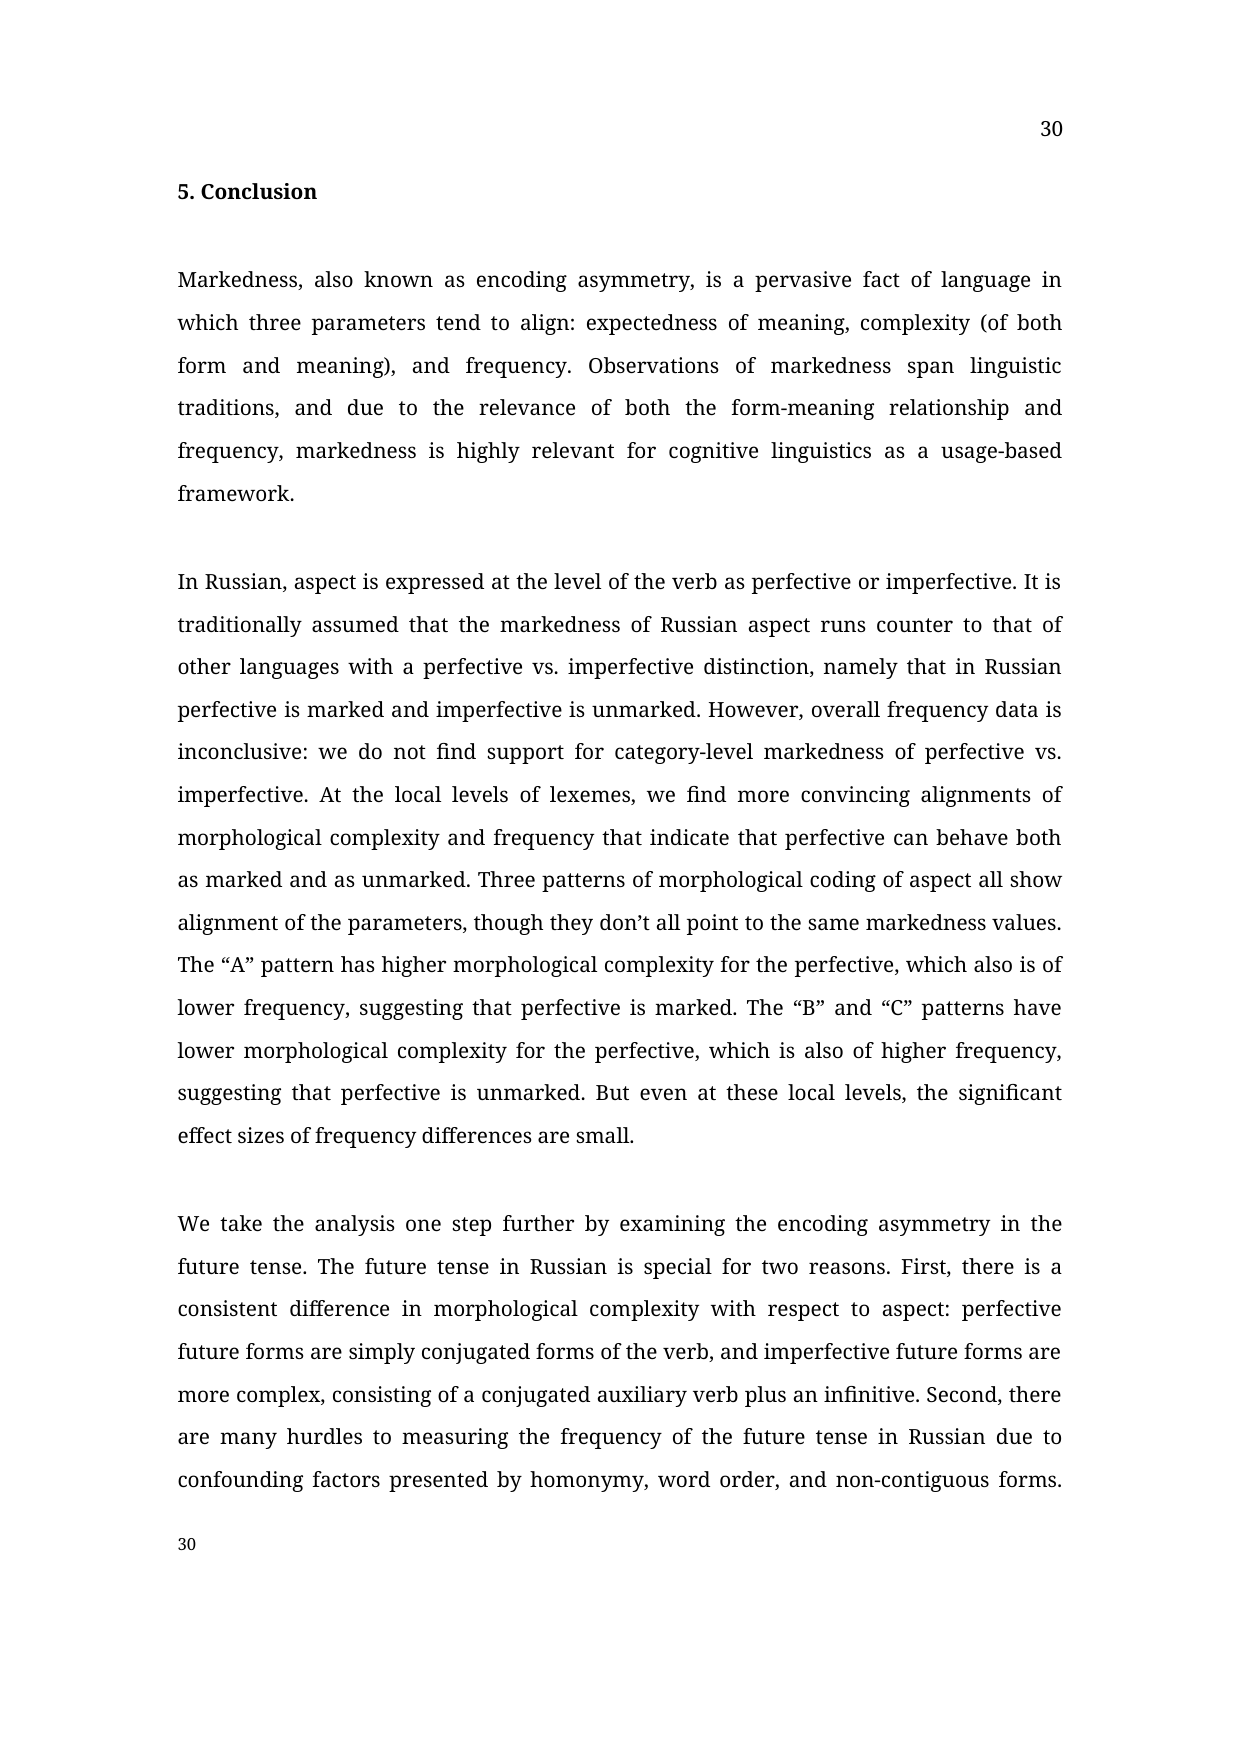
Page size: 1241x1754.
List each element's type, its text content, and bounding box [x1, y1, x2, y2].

subtitle 5. Conclusion [177, 177, 1063, 206]
text In Russian, aspect is expressed at the level of the verb as perfective or imperfective. It is traditionally assumed that the markedness of Russian aspect runs counter to that of other languages with a perfective vs. imperfective distinction, namely that in Russian perfective is marked and imperfective is unmarked. However, overall frequency data is inconclusive: we do not find support for category-level markedness of perfective vs. imperfective. At the local levels of lexemes, we find more convincing alignments of morphological complexity and frequency that indicate that perfective can behave both as marked and as unmarked. Three patterns of morphological coding of aspect all show alignment of the parameters, though they don’t all point to the same markedness values. The “A” pattern has higher morphological complexity for the perfective, which also is of lower frequency, suggesting that perfective is marked. The “B” and “C” patterns have lower morphological complexity for the perfective, which is also of higher frequency, suggesting that perfective is unmarked. But even at these local levels, the significant effect sizes of frequency differences are small. [177, 567, 1063, 1149]
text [177, 1209, 1063, 1493]
text Markedness, also known as encoding asymmetry, is a pervasive fact of language in which three parameters tend to align: expectedness of meaning, complexity (of both form and meaning), and frequency. Observations of markedness span linguistic traditions, and due to the relevance of both the form-meaning relationship and frequency, markedness is highly relevant for cognitive linguistics as a usage-based framework. [177, 266, 1063, 507]
